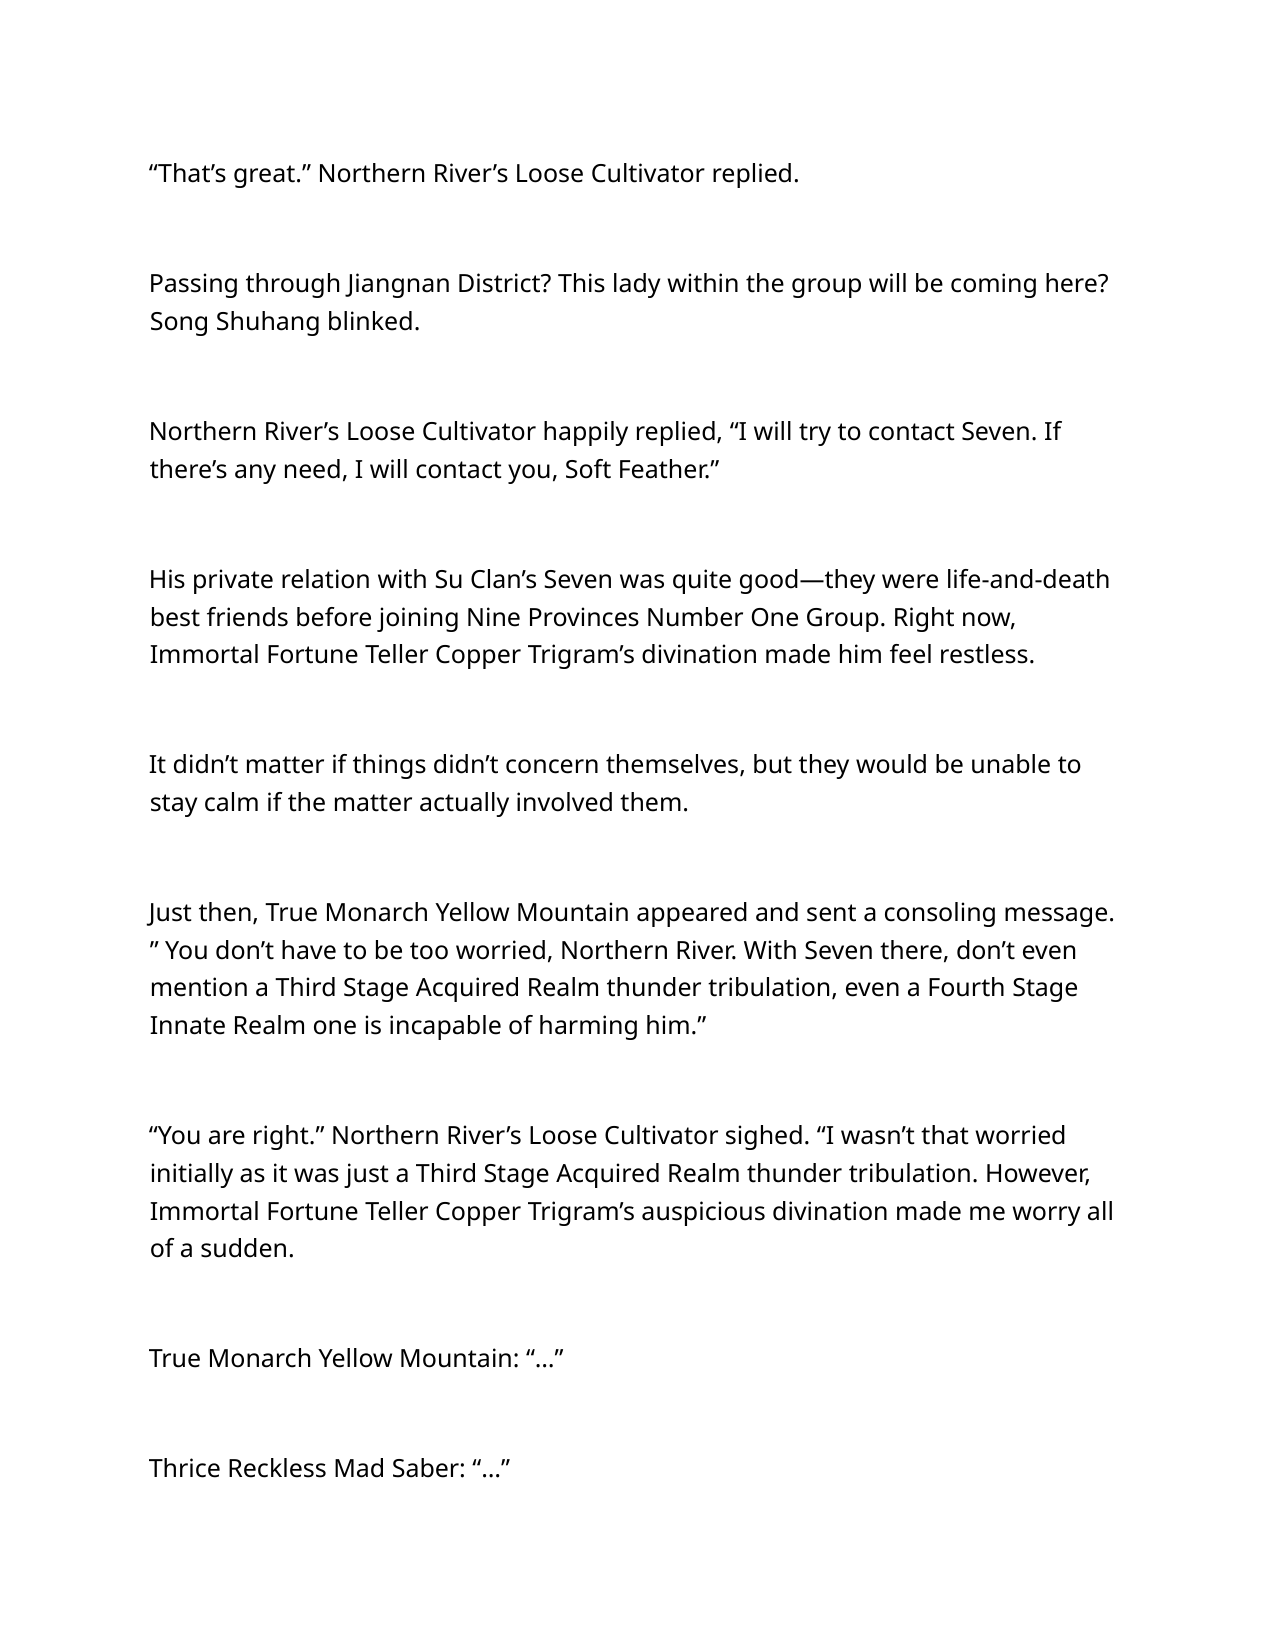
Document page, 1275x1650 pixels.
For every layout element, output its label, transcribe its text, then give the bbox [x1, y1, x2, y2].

text Northern River’s Loose Cultivator happily replied, “I will try to contact Seven. If there’s any need, I will contact you, Soft Feather.” [148, 414, 1124, 486]
text It didn’t matter if things didn’t concern themselves, but they would be unable to stay calm if the matter actually involved them. [148, 747, 1124, 819]
text Thrice Reckless Mad Saber: “…” [148, 1451, 1124, 1485]
text His private relation with Su Clan’s Seven was quite good—they were life-and-death best friends before joining Nine Provinces Number One Group. Right now, Immortal Fortune Teller Copper Trigram’s divination made him feel restless. [148, 562, 1124, 671]
text Passing through Jiangnan District? This lady within the group will be coming here? Song Shuhang blinked. [148, 266, 1124, 338]
text “That’s great.” Northern River’s Loose Cultivator replied. [148, 156, 1124, 190]
text Just then, True Monarch Yellow Mountain appeared and sent a consoling message. ” You don’t have to be too worried, Northern River. With Seven there, don’t even mention a Third Stage Acquired Realm thunder tribulation, even a Fourth Stage Innate Realm one is incapable of harming him.” [148, 895, 1124, 1042]
text True Monarch Yellow Mountain: “…” [148, 1341, 1124, 1375]
text “You are right.” Northern River’s Loose Cultivator sighed. “I wasn’t that worried initially as it was just a Third Stage Acquired Realm thunder tribulation. However, Immortal Fortune Teller Copper Trigram’s auspicious divination made me worry all of a sudden. [148, 1118, 1124, 1265]
